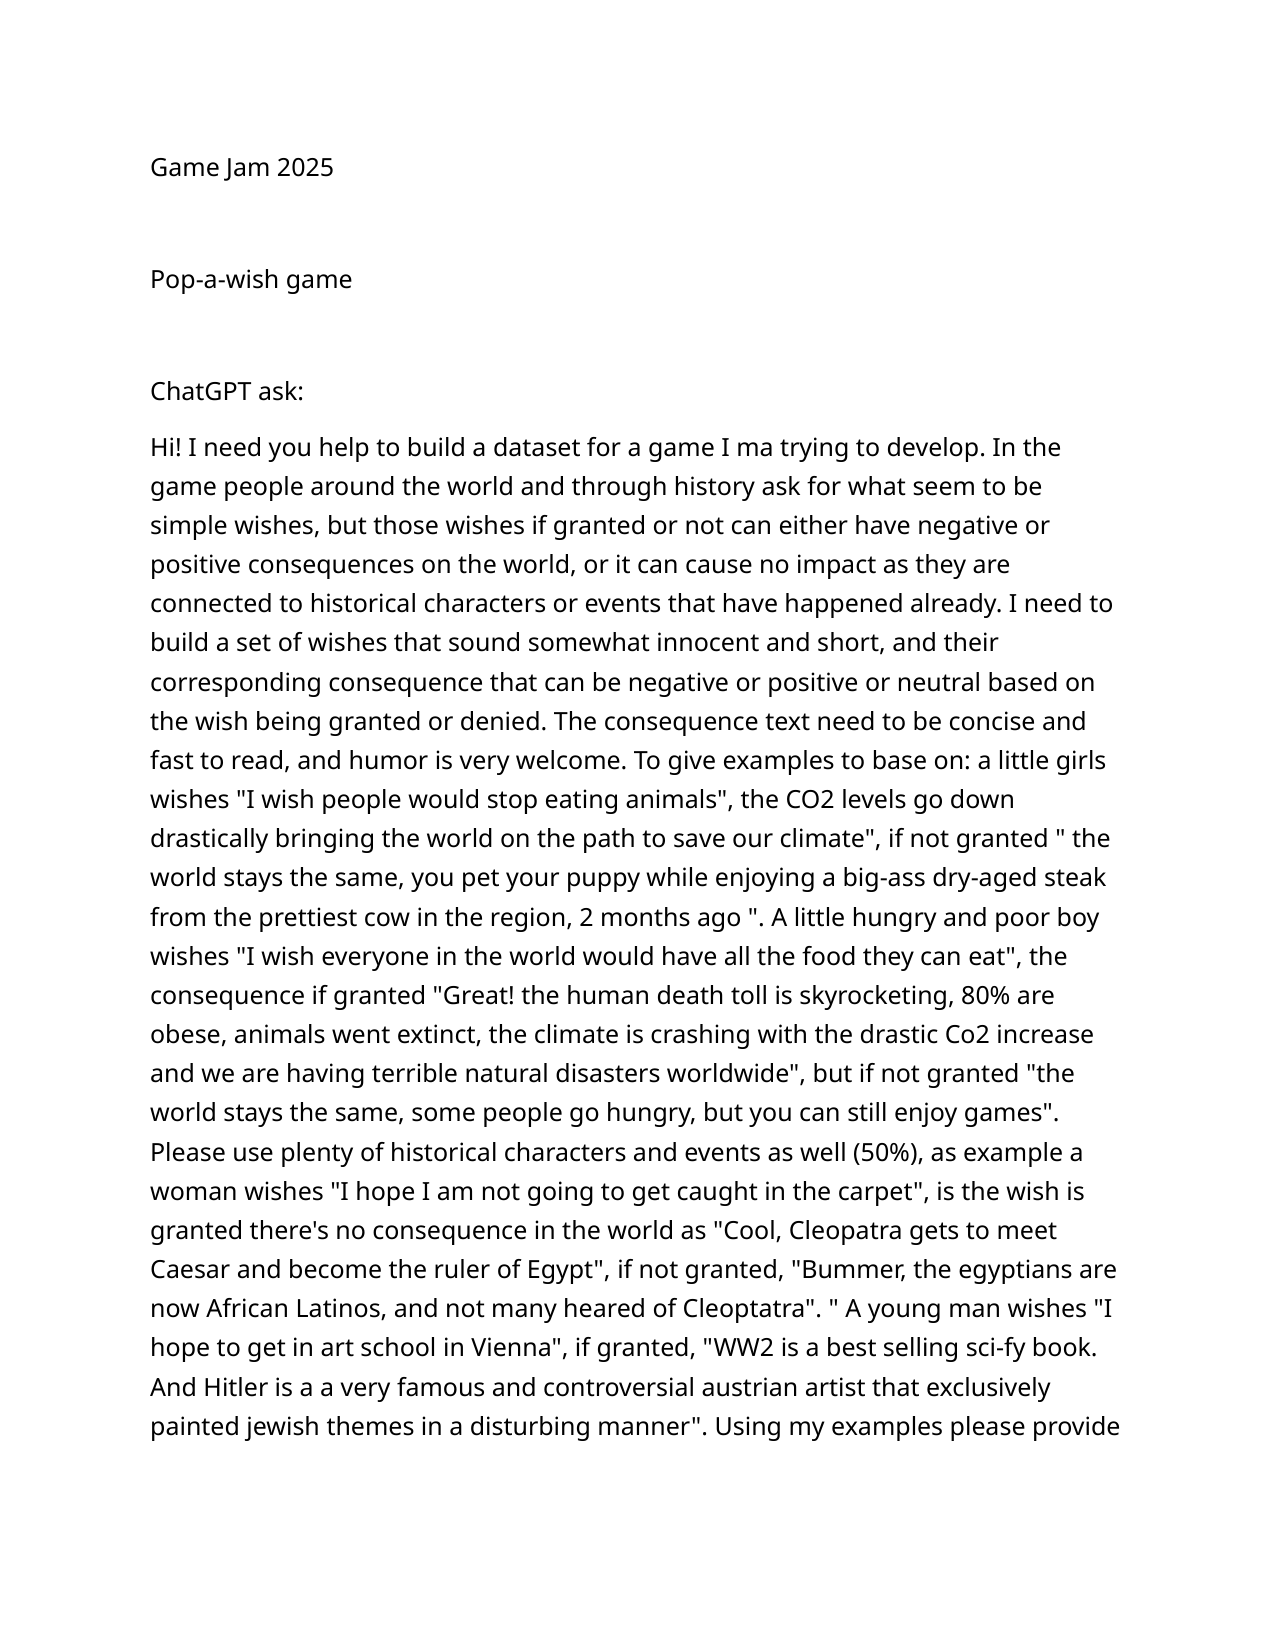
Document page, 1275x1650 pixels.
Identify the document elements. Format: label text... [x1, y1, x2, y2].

text ChatGPT ask: [150, 373, 1125, 407]
text Game Jam 2025 [150, 150, 1125, 184]
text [150, 429, 1125, 1442]
text Pop-a-wish game [150, 262, 1125, 296]
